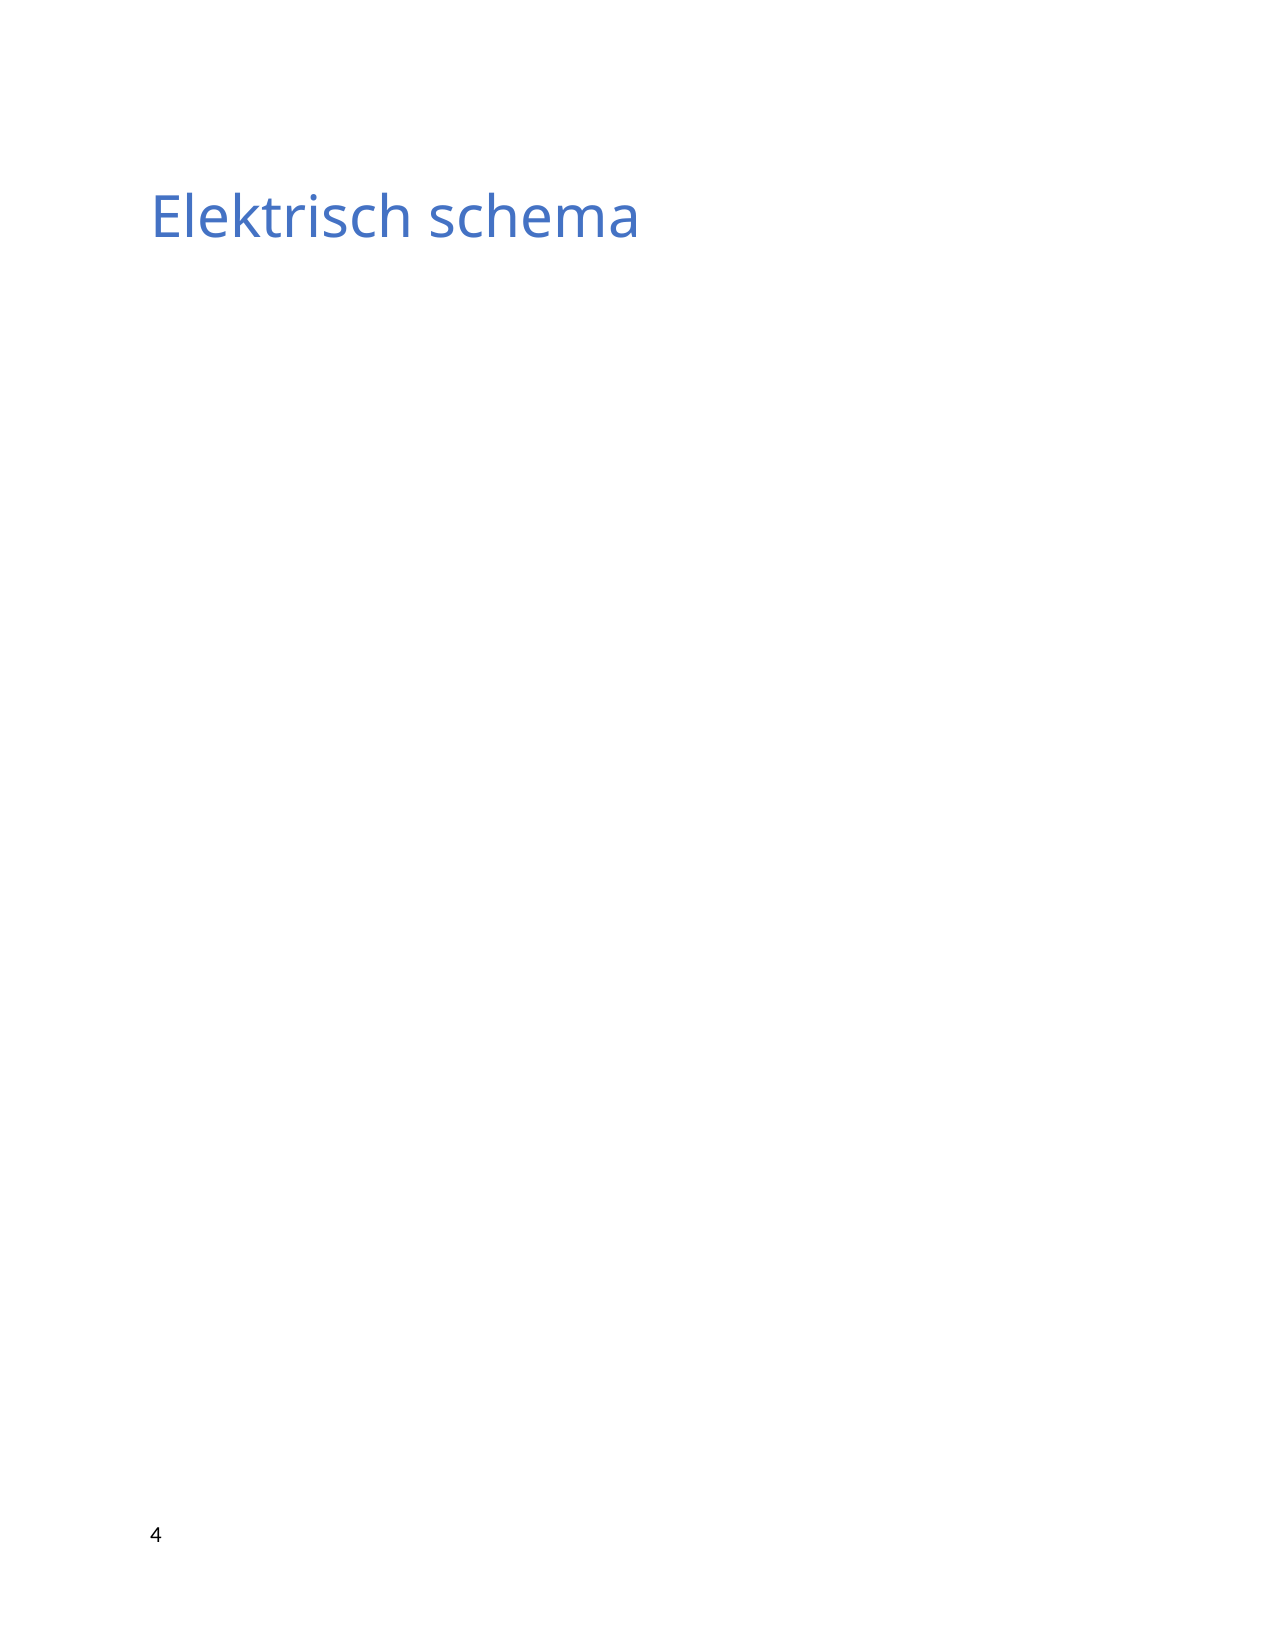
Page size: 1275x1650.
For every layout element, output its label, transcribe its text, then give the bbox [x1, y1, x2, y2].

subtitle Elektrisch schema [150, 175, 1125, 254]
